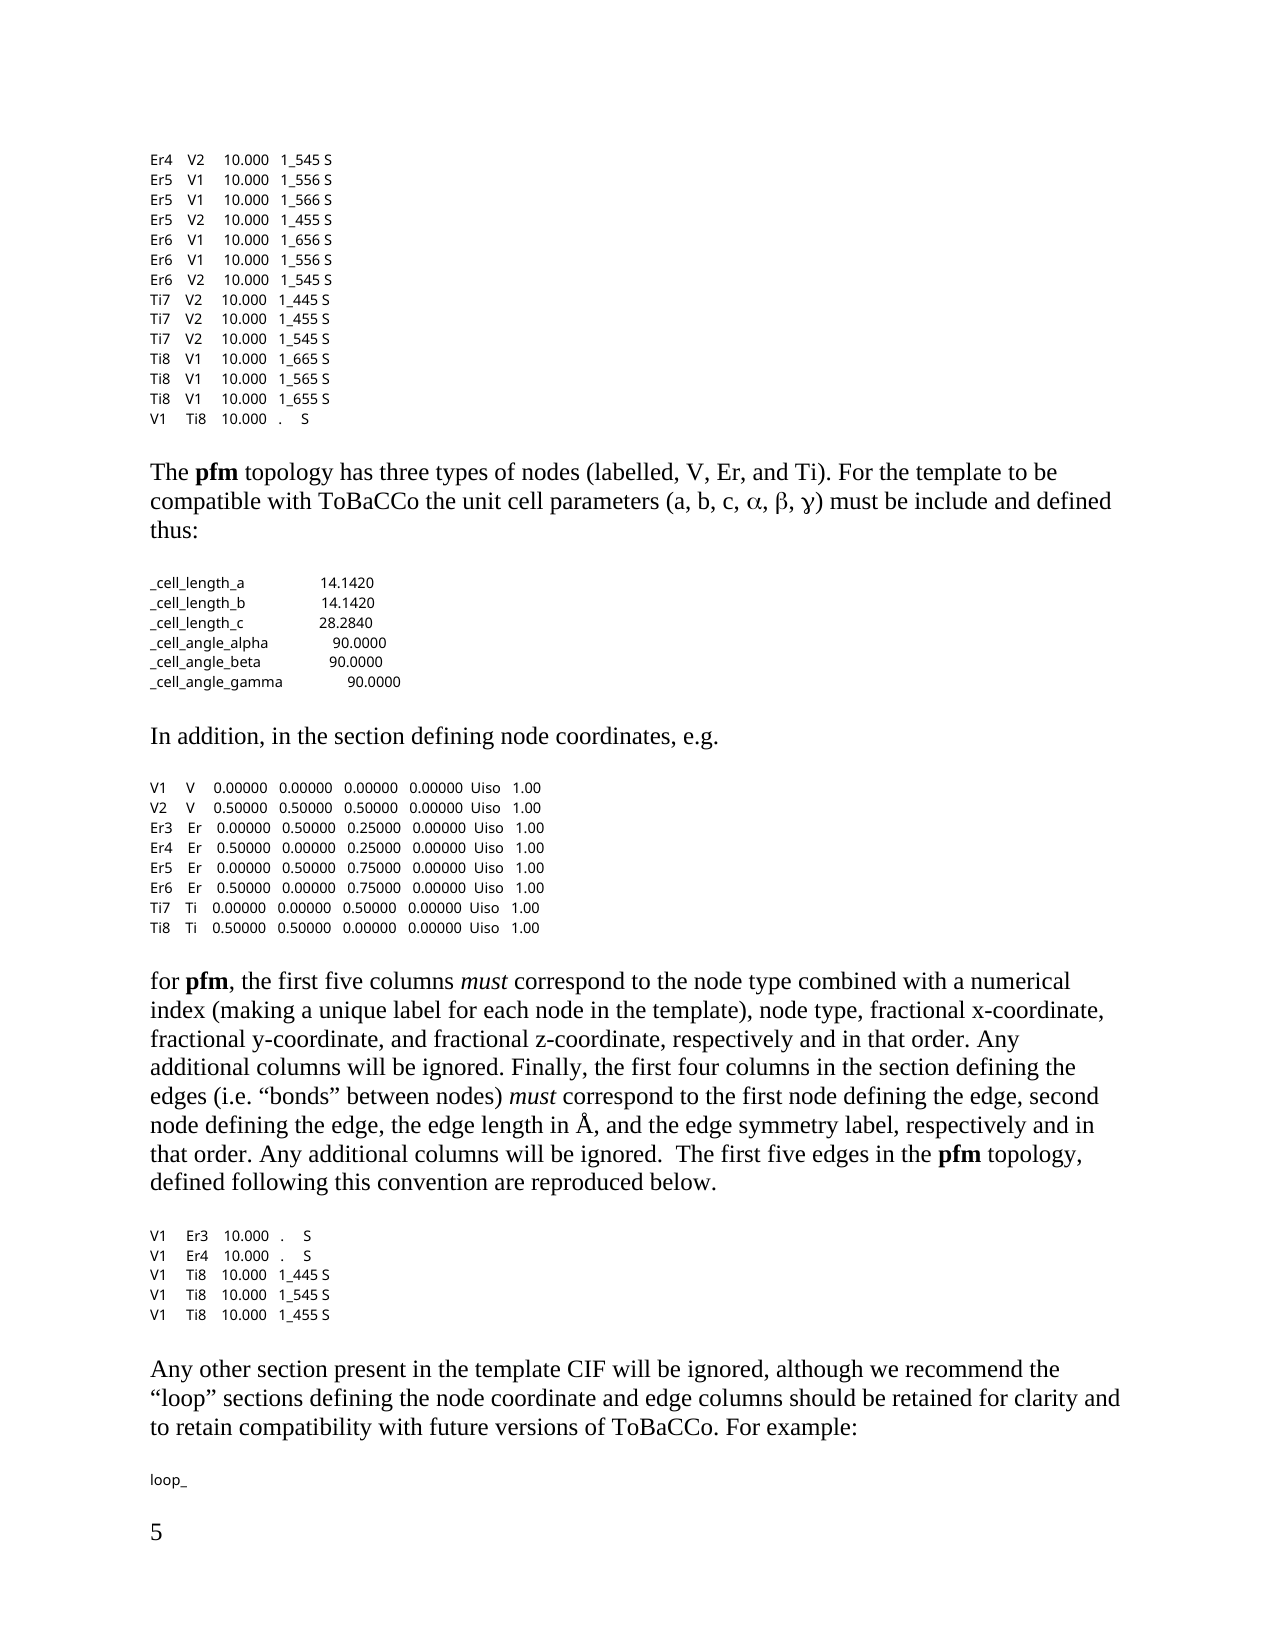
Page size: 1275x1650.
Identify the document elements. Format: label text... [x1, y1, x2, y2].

text V1 Er3 10.000 . S [150, 1225, 1125, 1245]
text V1 Ti8 10.000 . S [150, 409, 1125, 428]
text Ti7 V2 10.000 1_545 S [150, 329, 1125, 349]
text Ti7 Ti 0.00000 0.00000 0.50000 0.00000 Uiso 1.00 [150, 898, 1125, 918]
text Ti8 V1 10.000 1_655 S [150, 389, 1125, 409]
text Ti8 Ti 0.50000 0.50000 0.00000 0.00000 Uiso 1.00 [150, 918, 1125, 937]
text loop_ [150, 1469, 1125, 1489]
text V1 Er4 10.000 . S [150, 1245, 1125, 1265]
text Er5 V2 10.000 1_455 S [150, 210, 1125, 229]
text Ti7 V2 10.000 1_445 S [150, 289, 1125, 309]
text for pfm, the first five columns must correspond to the node type combined with a numerical index (making a unique label for each node in the template), node type, fractional x-coordinate, fractional y-coordinate, and fractional z-coordinate, respectively and in that order. Any additional columns will be ignored. Finally, the first four columns in the section defining the edges (i.e. “bonds” between nodes) must correspond to the first node defining the edge, second node defining the edge, the edge length in Å, and the edge symmetry label, respectively and in that order. Any additional columns will be ignored. The first five edges in the pfm topology, defined following this convention are reproduced below. [150, 966, 1125, 1196]
text V1 Ti8 10.000 1_445 S [150, 1265, 1125, 1285]
text V1 V 0.00000 0.00000 0.00000 0.00000 Uiso 1.00 [150, 778, 1125, 798]
text Er3 Er 0.00000 0.50000 0.25000 0.00000 Uiso 1.00 [150, 818, 1125, 838]
text Any other section present in the template CIF will be ignored, although we recommend the “loop” sections defining the node coordinate and edge columns should be retained for clarity and to retain compatibility with future versions of ToBaCCo. For example: [150, 1354, 1125, 1440]
text _cell_length_c 28.2840 [150, 612, 1125, 632]
text Er4 Er 0.50000 0.00000 0.25000 0.00000 Uiso 1.00 [150, 838, 1125, 858]
text Ti8 V1 10.000 1_665 S [150, 349, 1125, 369]
text Ti7 V2 10.000 1_455 S [150, 309, 1125, 329]
text Ti8 V1 10.000 1_565 S [150, 369, 1125, 389]
text V1 Ti8 10.000 1_455 S [150, 1305, 1125, 1325]
text _cell_angle_beta 90.0000 [150, 652, 1125, 672]
text V1 Ti8 10.000 1_545 S [150, 1285, 1125, 1305]
text Er5 Er 0.00000 0.50000 0.75000 0.00000 Uiso 1.00 [150, 858, 1125, 878]
text Er4 V2 10.000 1_545 S [150, 150, 1125, 170]
text Er5 V1 10.000 1_566 S [150, 190, 1125, 210]
text Er6 V2 10.000 1_545 S [150, 269, 1125, 289]
text _cell_length_b 14.1420 [150, 593, 1125, 612]
text Er5 V1 10.000 1_556 S [150, 170, 1125, 190]
text Er6 Er 0.50000 0.00000 0.75000 0.00000 Uiso 1.00 [150, 878, 1125, 898]
text _cell_angle_alpha 90.0000 [150, 632, 1125, 652]
text _cell_length_a 14.1420 [150, 573, 1125, 593]
text _cell_angle_gamma 90.0000 [150, 672, 1125, 692]
text Er6 V1 10.000 1_556 S [150, 249, 1125, 269]
text Er6 V1 10.000 1_656 S [150, 229, 1125, 249]
text The pfm topology has three types of nodes (labelled, V, Er, and Ti). For the template to be compatible with ToBaCCo the unit cell parameters (a, b, c, , , ) must be include and defined thus: [150, 457, 1125, 543]
text In addition, in the section defining node coordinates, e.g. [150, 721, 1125, 749]
text V2 V 0.50000 0.50000 0.50000 0.00000 Uiso 1.00 [150, 798, 1125, 818]
